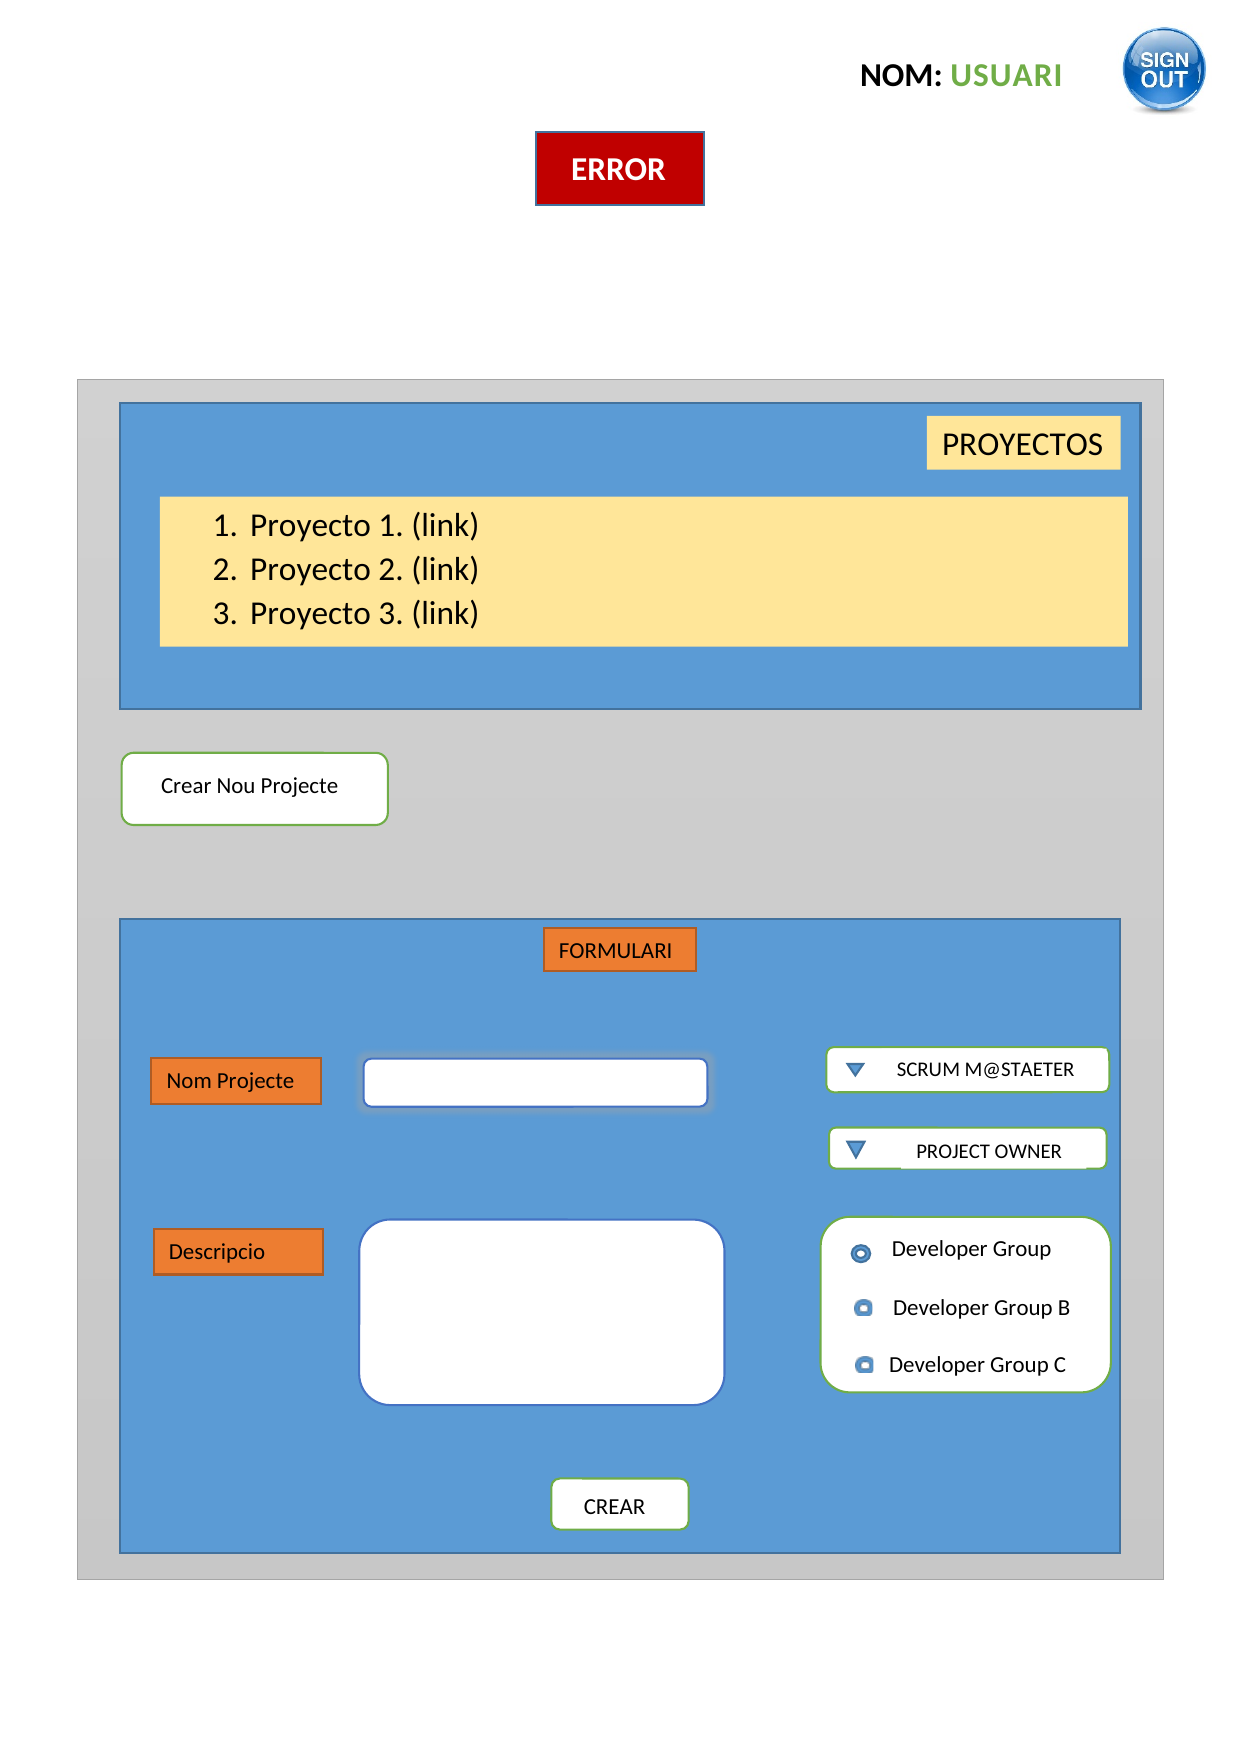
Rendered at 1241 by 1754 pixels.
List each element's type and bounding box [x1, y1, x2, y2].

picture [1116, 22, 1212, 119]
